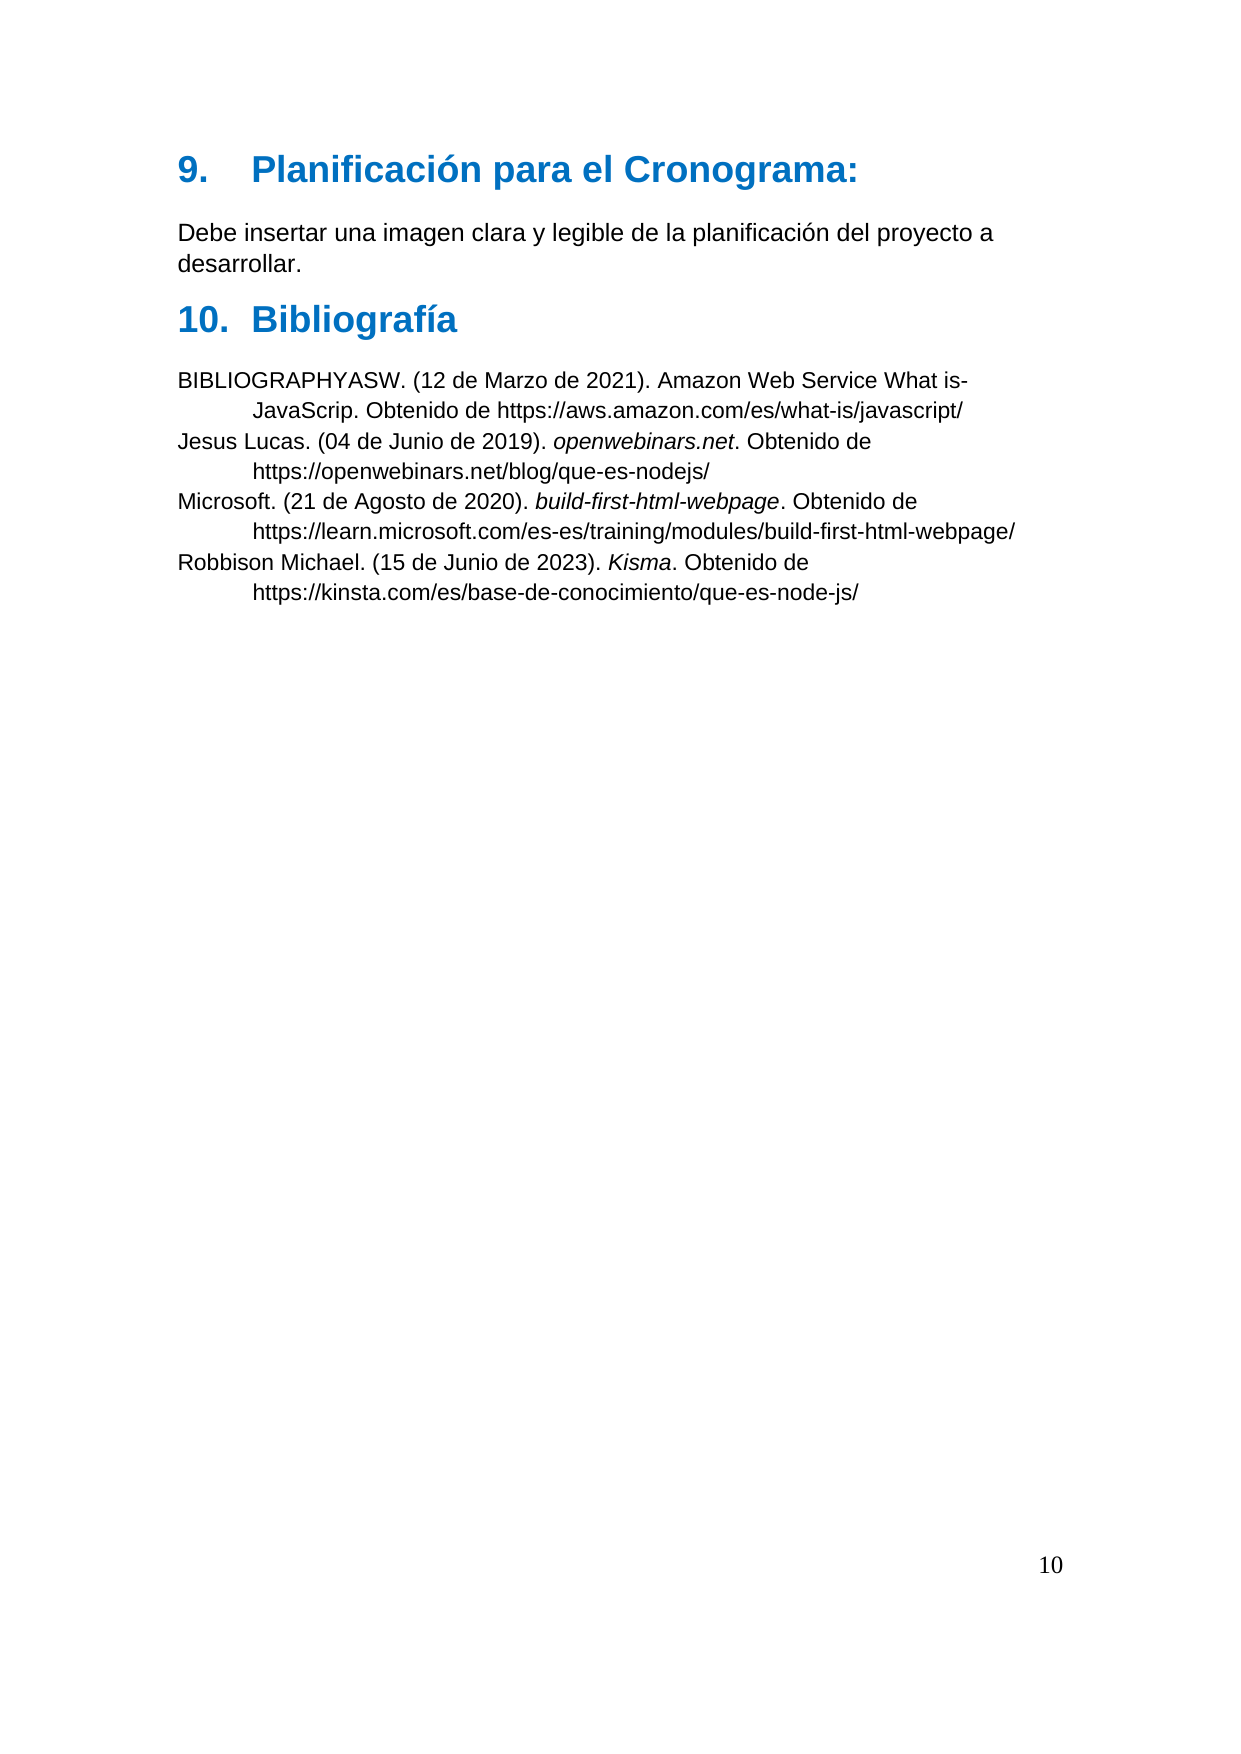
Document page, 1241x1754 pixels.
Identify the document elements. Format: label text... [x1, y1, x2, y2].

list Bibliografía [177, 297, 1063, 340]
text Debe insertar una imagen clara y legible de la planificación del proyecto a desarrollar. [177, 218, 1063, 278]
list Planificación para el Cronograma: [177, 148, 1063, 191]
